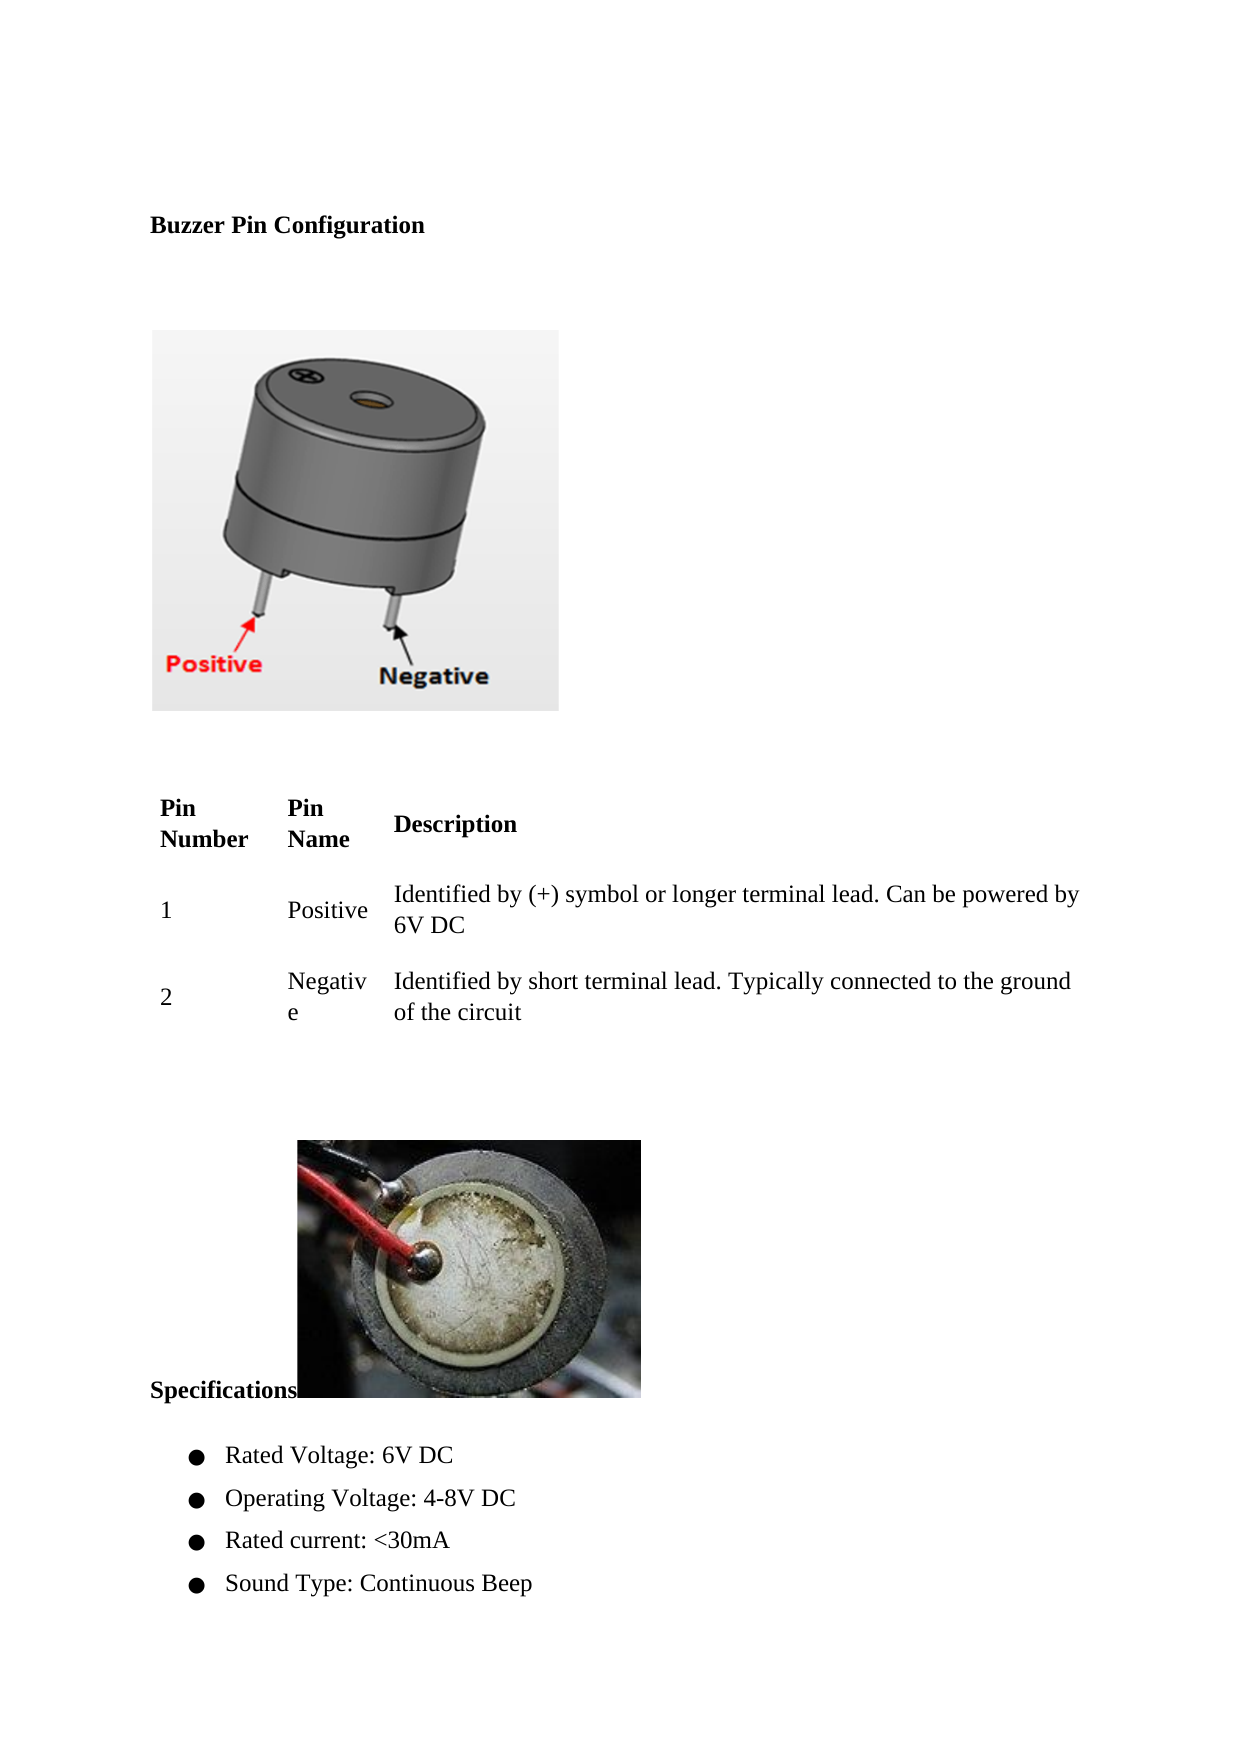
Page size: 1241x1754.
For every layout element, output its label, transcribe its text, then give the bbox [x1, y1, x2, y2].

table_header Description [382, 792, 1092, 877]
list Operating Voltage: 4-8V DC [187, 1475, 1090, 1518]
table_cell Identified by short terminal lead. Typically connected to the ground of the circuit [382, 964, 1092, 1051]
table_header Pin Number [149, 792, 276, 877]
table_cell 1 [149, 877, 276, 964]
table_cell Negative [276, 964, 382, 1051]
list Sound Type: Continuous Beep [187, 1561, 1090, 1603]
table_header Pin Name [276, 792, 382, 877]
table_cell Positive [276, 877, 382, 964]
list Rated Voltage: 6V DC [187, 1433, 1090, 1475]
table_cell Identified by (+) symbol or longer terminal lead. Can be powered by 6V DC [382, 877, 1092, 964]
picture [297, 1140, 641, 1398]
subtitle Buzzer Pin Configuration [150, 210, 1090, 239]
table_cell 2 [149, 964, 276, 1051]
picture [150, 328, 561, 713]
list Rated current: <30mA [187, 1518, 1090, 1561]
